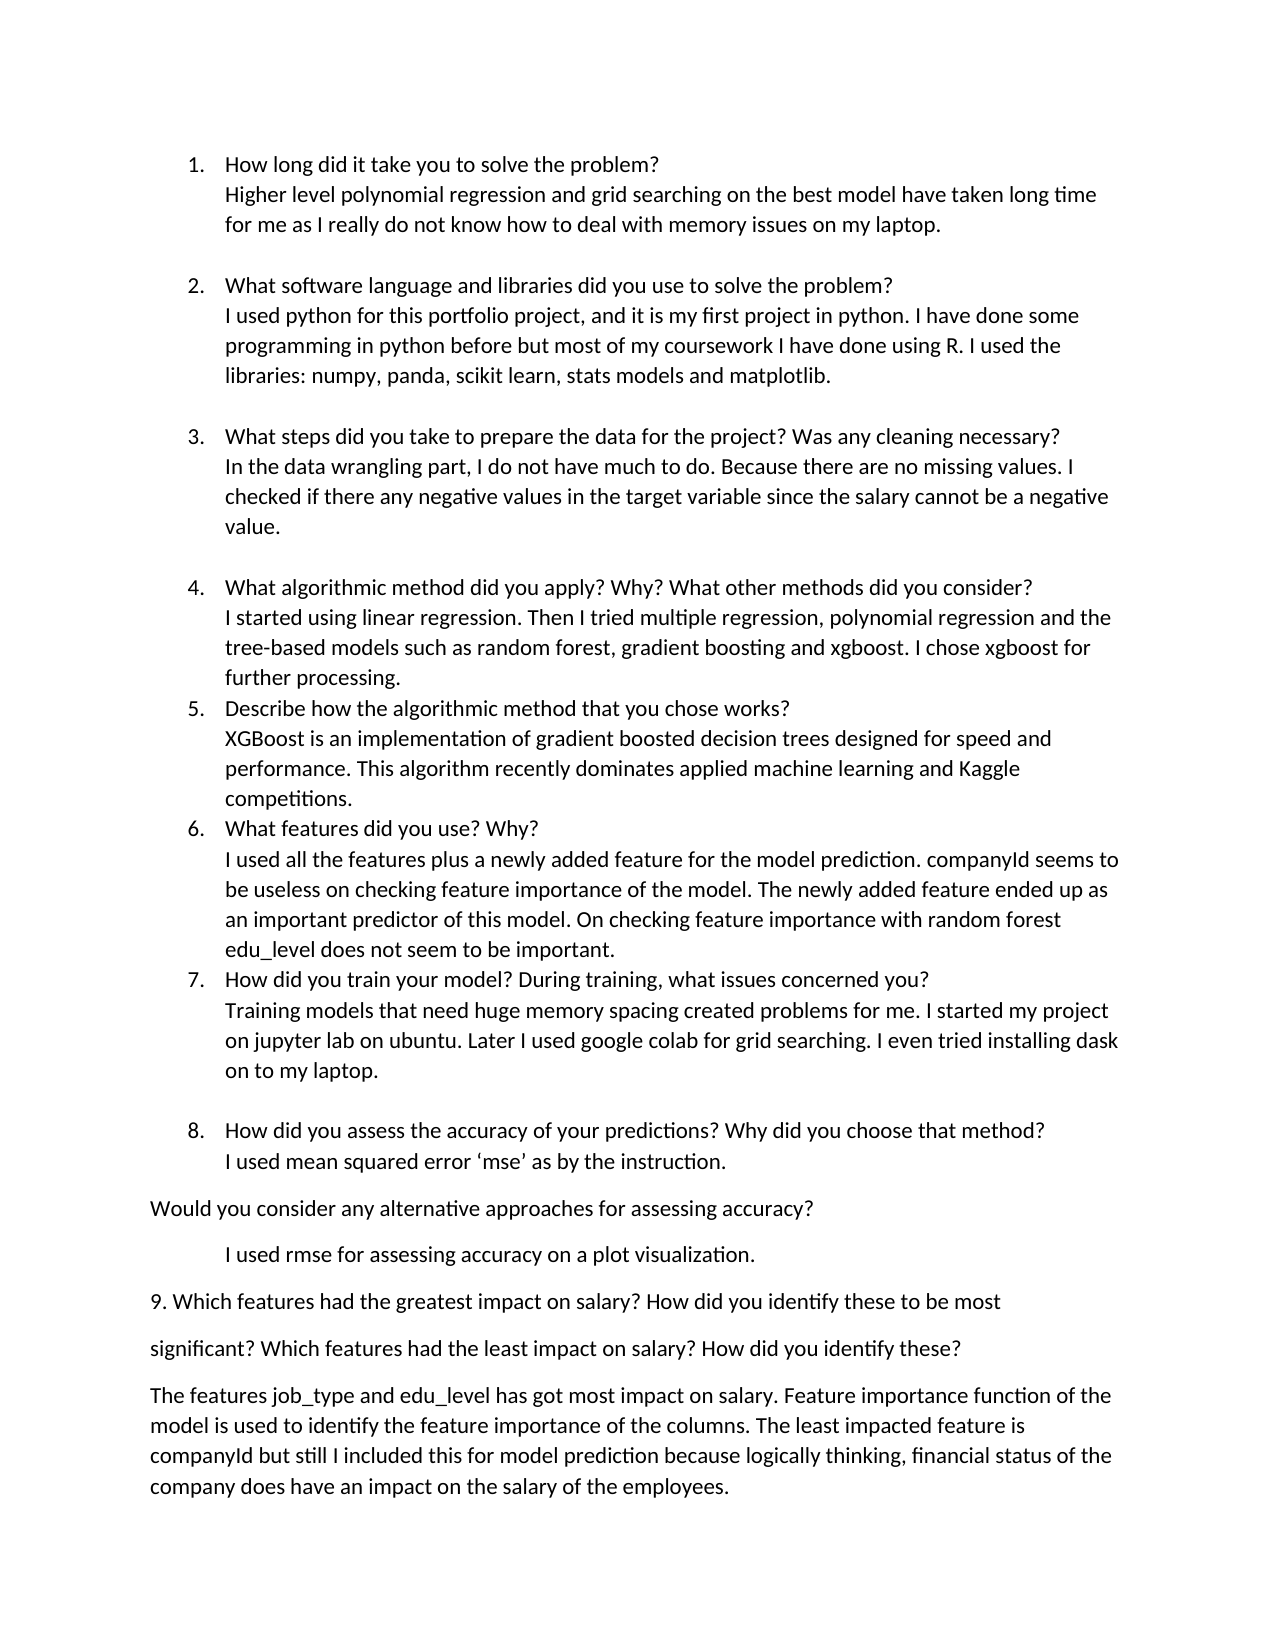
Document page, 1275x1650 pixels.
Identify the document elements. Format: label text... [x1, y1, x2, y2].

list Describe how the algorithmic method that you chose works? [187, 694, 1125, 722]
list XGBoost is an implementation of gradient boosted decision trees designed for speed and performance. This algorithm recently dominates applied machine learning and Kaggle competitions. [225, 724, 1125, 812]
list I started using linear regression. Then I tried multiple regression, polynomial regression and the tree-based models such as random forest, gradient boosting and xgboost. I chose xgboost for further processing. [225, 603, 1125, 692]
list How did you train your model? During training, what issues concerned you? [187, 966, 1125, 994]
list In the data wrangling part, I do not have much to do. Because there are no missing values. I checked if there any negative values in the target variable since the salary cannot be a negative value. [225, 452, 1125, 541]
list What algorithmic method did you apply? Why? What other methods did you consider? [187, 573, 1125, 601]
list What steps did you take to prepare the data for the project? Was any cleaning necessary? [187, 422, 1125, 450]
text significant? Which features had the least impact on salary? How did you identify these? [150, 1334, 1125, 1362]
list Higher level polynomial regression and grid searching on the best model have taken long time for me as I really do not know how to deal with memory issues on my laptop. [225, 180, 1125, 238]
text The features job_type and edu_level has got most impact on salary. Feature importance function of the model is used to identify the feature importance of the columns. The least impacted feature is companyId but still I included this for model prediction because logically thinking, financial status of the company does have an impact on the salary of the employees. [150, 1381, 1125, 1500]
list What features did you use? Why? [187, 814, 1125, 843]
list Training models that need huge memory spacing created problems for me. I started my project on jupyter lab on ubuntu. Later I used google colab for grid searching. I even tried installing dask on to my laptop. [225, 996, 1125, 1084]
text I used rmse for assessing accuracy on a plot visualization. [150, 1241, 1125, 1269]
list I used python for this portfolio project, and it is my first project in python. I have done some programming in python before but most of my coursework I have done using R. I used the libraries: numpy, panda, scikit learn, stats models and matplotlib. [225, 301, 1125, 389]
list How did you assess the accuracy of your predictions? Why did you choose that method? [187, 1117, 1125, 1145]
list What software language and libraries did you use to solve the problem? [187, 271, 1125, 299]
text Would you consider any alternative approaches for assessing accuracy? [150, 1194, 1125, 1222]
text 9. Which features had the greatest impact on salary? How did you identify these to be most [150, 1287, 1125, 1316]
list How long did it take you to solve the problem? [187, 150, 1125, 178]
list I used mean squared error ‘mse’ as by the instruction. [225, 1147, 1125, 1175]
list I used all the features plus a newly added feature for the model prediction. companyId seems to be useless on checking feature importance of the model. The newly added feature ended up as an important predictor of this model. On checking feature importance with random forest edu_level does not seem to be important. [225, 845, 1125, 963]
